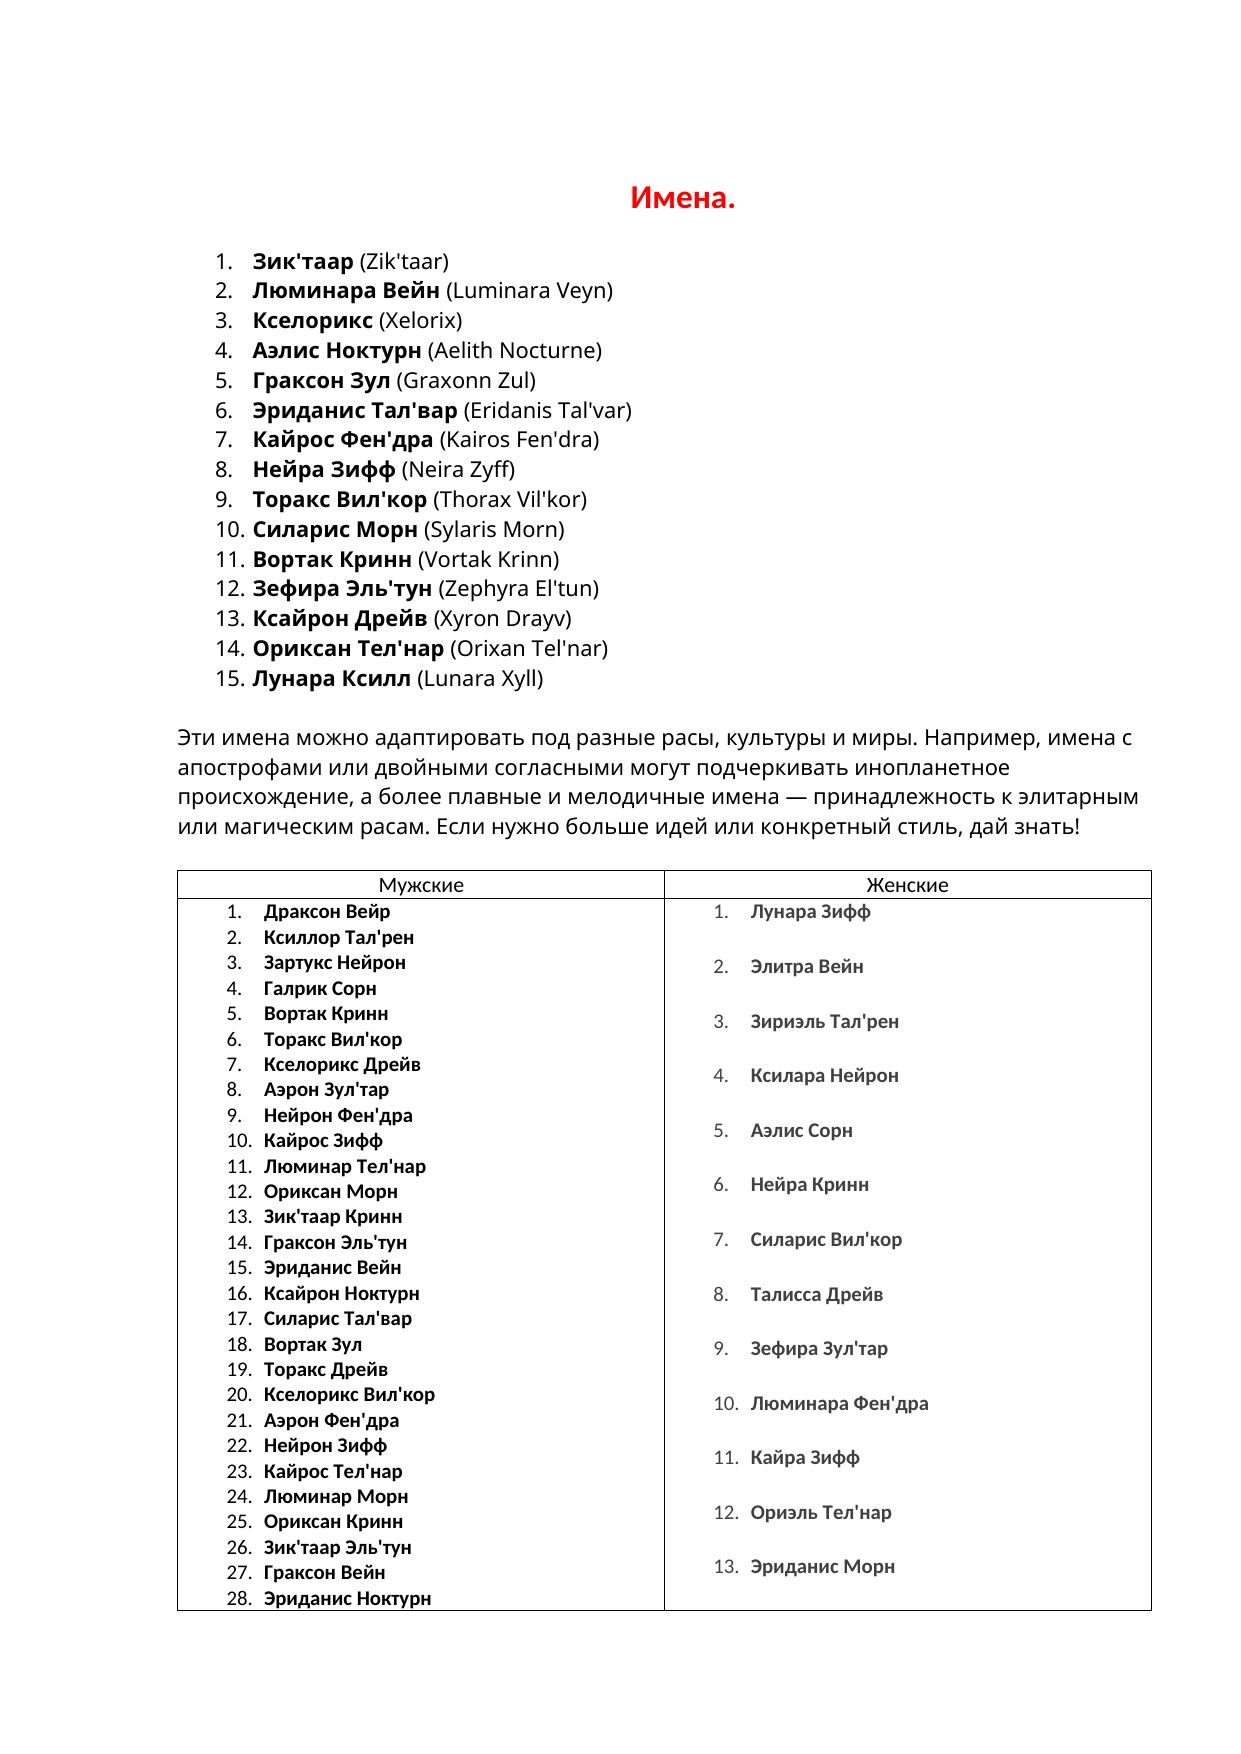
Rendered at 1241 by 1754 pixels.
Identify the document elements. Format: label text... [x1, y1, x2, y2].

list Кселорикс (Xelorix) [215, 305, 1152, 335]
list Кайрос Фен'дра (Kairos Fen'dra) [215, 424, 1152, 454]
list Эриданис Тал'вар (Eridanis Tal'var) [215, 394, 1152, 424]
text Имена. [215, 176, 1152, 216]
list Зик'таар (Zik'taar) [215, 246, 1152, 275]
list Люминара Вейн (Luminara Veyn) [215, 275, 1152, 305]
table_header Женские [665, 871, 1151, 898]
list Граксон Зул (Graxonn Zul) [215, 365, 1152, 394]
list Аэлис Ноктурн (Aelith Nocturne) [215, 335, 1152, 365]
list Нейра Зифф (Neira Zyff) [215, 454, 1152, 484]
list Силарис Морн (Sylaris Morn) [215, 514, 1152, 543]
list Зефира Эль'тун (Zephyra El'tun) [215, 573, 1152, 603]
list Лунара Ксилл (Lunara Xyll) [215, 663, 1152, 692]
list Вортак Кринн (Vortak Krinn) [215, 543, 1152, 573]
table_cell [665, 899, 1151, 1610]
list Ориксан Тел'нар (Orixan Tel'nar) [215, 633, 1152, 663]
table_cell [178, 899, 664, 1610]
table_header Мужские [178, 871, 664, 898]
text Эти имена можно адаптировать под разные расы, культуры и миры. Например, имена с апострофами или двойными согласными могут подчеркивать инопланетное происхождение, а более плавные и мелодичные имена — принадлежность к элитарным или магическим расам. Если нужно больше идей или конкретный стиль, дай знать! [177, 722, 1152, 841]
list Торакс Вил'кор (Thorax Vil'kor) [215, 484, 1152, 514]
list Ксайрон Дрейв (Xyron Drayv) [215, 603, 1152, 633]
